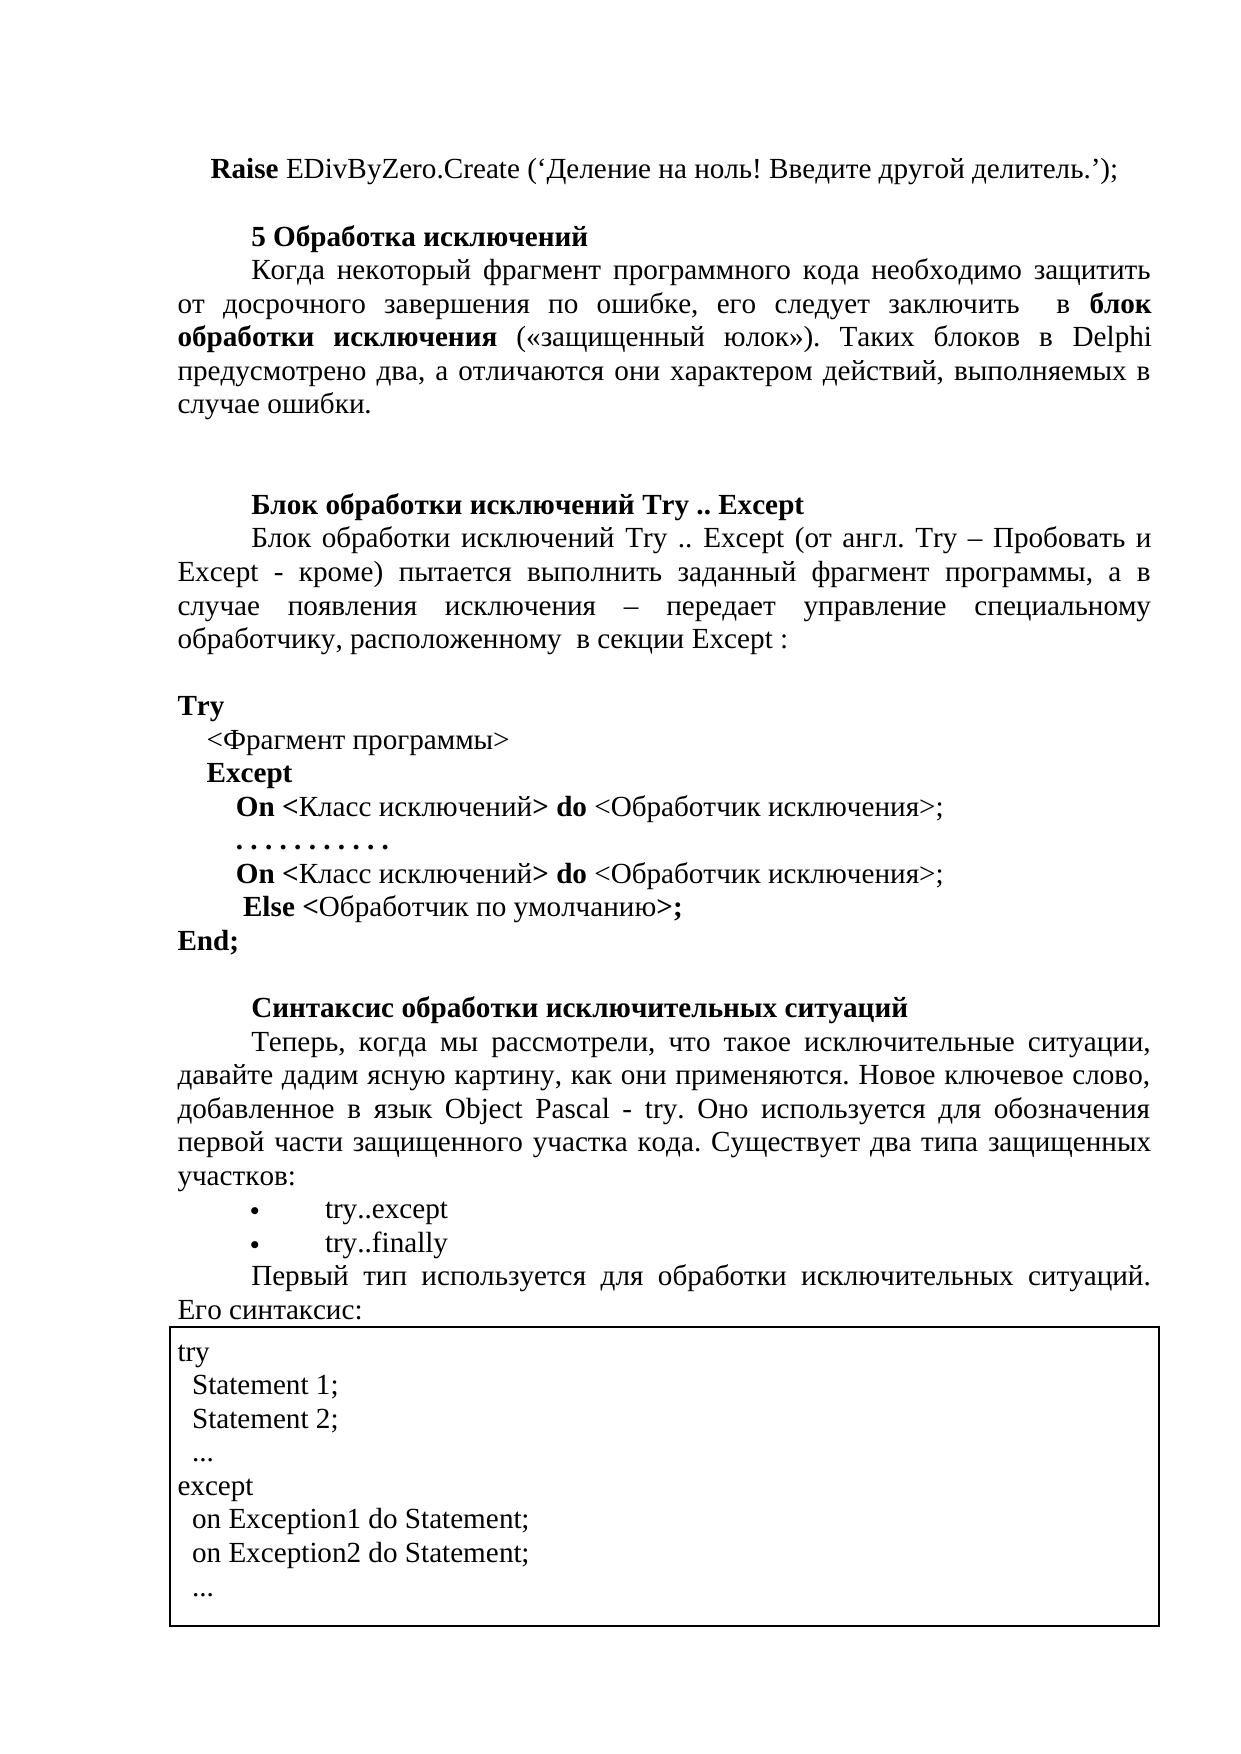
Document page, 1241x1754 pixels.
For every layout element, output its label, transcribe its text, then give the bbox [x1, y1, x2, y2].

text Statement 2; [177, 1401, 1152, 1434]
text Блок обработки исключений Try .. Except (от англ. Try – Пробовать и Except - кроме) пытается выполнить заданный фрагмент программы, а в случае появления исключения – передает управление специальному обработчику, расположенному в секции Except : [177, 521, 1152, 655]
text Блок обработки исключений Try .. Except [177, 487, 1152, 521]
text Try [177, 688, 1152, 722]
text except [177, 1468, 1152, 1502]
text . . . . . . . . . . . [177, 822, 1152, 856]
text Except [177, 755, 1152, 789]
text ... [177, 1434, 1152, 1468]
text Синтаксис обработки исключительных ситуаций [177, 990, 1152, 1024]
text Когда некоторый фрагмент программного кода необходимо защитить от досрочного завершения по ошибке, его следует заключить в блок обработки исключения («защищенный юлок»). Таких блоков в Delphi предусмотрено два, а отличаются они характером действий, выполняемых в случае ошибки. [177, 252, 1152, 420]
text Else <Обработчик по умолчанию>; [177, 889, 1152, 923]
list try..finally [177, 1225, 1152, 1258]
list try..except [177, 1191, 1152, 1225]
text Теперь, когда мы рассмотрели, что такое исключительные ситуации, давайте дадим ясную картину, как они применяются. Новое ключевое слово, добавленное в язык Object Pascal - try. Оно используется для обозначения первой части защищенного участка кода. Существует два типа защищенных участков: [177, 1024, 1152, 1191]
text Statement 1; [177, 1367, 1152, 1401]
text End; [177, 923, 1152, 957]
text <Фрагмент программы> [177, 722, 1152, 755]
text Первый тип используется для обработки исключительных ситуаций. Его синтаксис: [177, 1258, 1152, 1326]
text On <Класс исключений> do <Обработчик исключения>; [177, 856, 1152, 889]
text On <Класс исключений> do <Обработчик исключения>; [177, 789, 1152, 822]
text on Exception1 do Statement; [177, 1502, 1152, 1535]
text on Exception2 do Statement; [177, 1535, 1152, 1560]
text try [171, 1328, 1158, 1367]
text Raise EDivByZero.Create (‘Деление на ноль! Введите другой делитель.’); [177, 152, 1152, 185]
text 5 Обработка исключений [177, 219, 1152, 252]
text ... [171, 1560, 1158, 1625]
